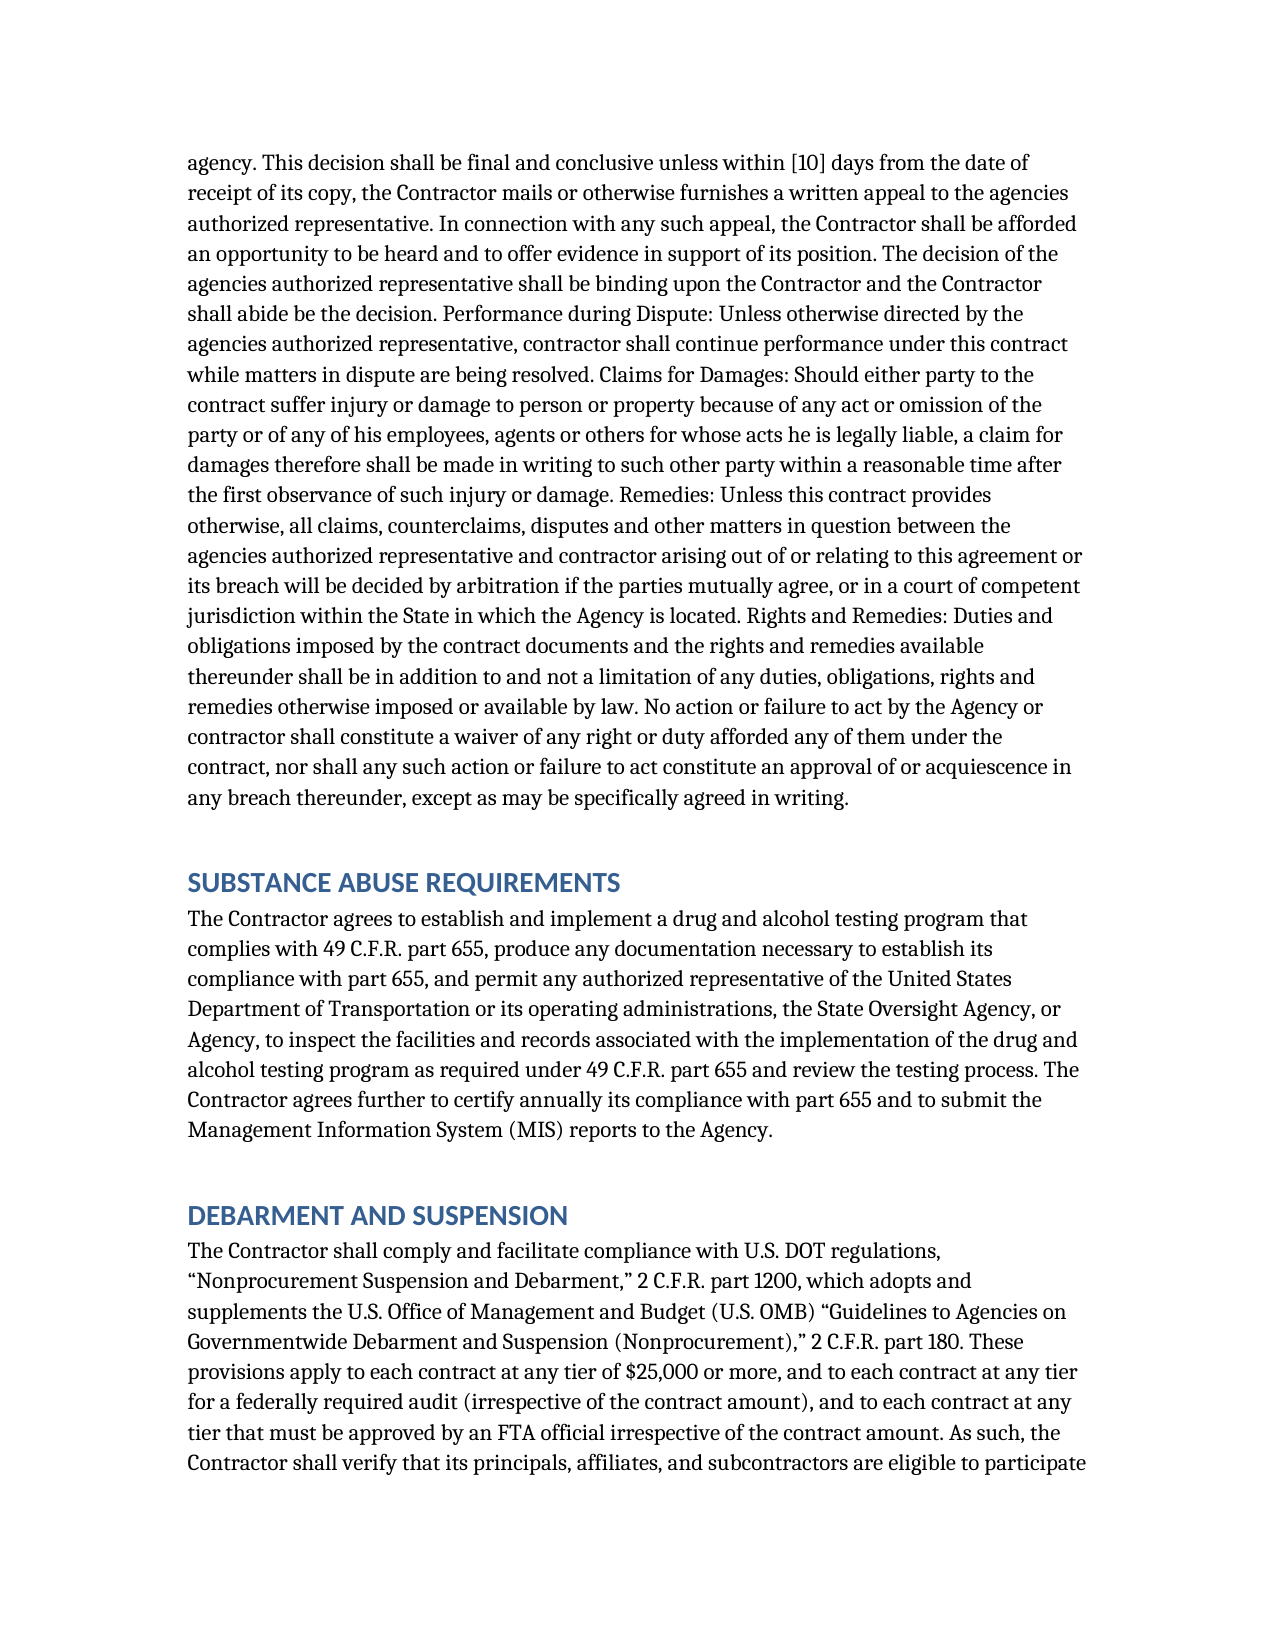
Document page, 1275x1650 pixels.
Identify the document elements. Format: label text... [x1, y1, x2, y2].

text The Contractor agrees to establish and implement a drug and alcohol testing program that complies with 49 C.F.R. part 655, produce any documentation necessary to establish its compliance with part 655, and permit any authorized representative of the United States Department of Transportation or its operating administrations, the State Oversight Agency, or Agency, to inspect the facilities and records associated with the implementation of the drug and alcohol testing program as required under 49 C.F.R. part 655 and review the testing process. The Contractor agrees further to certify annually its compliance with part 655 and to submit the Management Information System (MIS) reports to the Agency. [187, 906, 1087, 1143]
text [187, 1238, 1087, 1476]
subtitle DEBARMENT AND SUSPENSION [187, 1197, 1087, 1233]
subtitle SUBSTANCE ABUSE REQUIREMENTS [187, 864, 1087, 900]
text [187, 150, 1087, 811]
